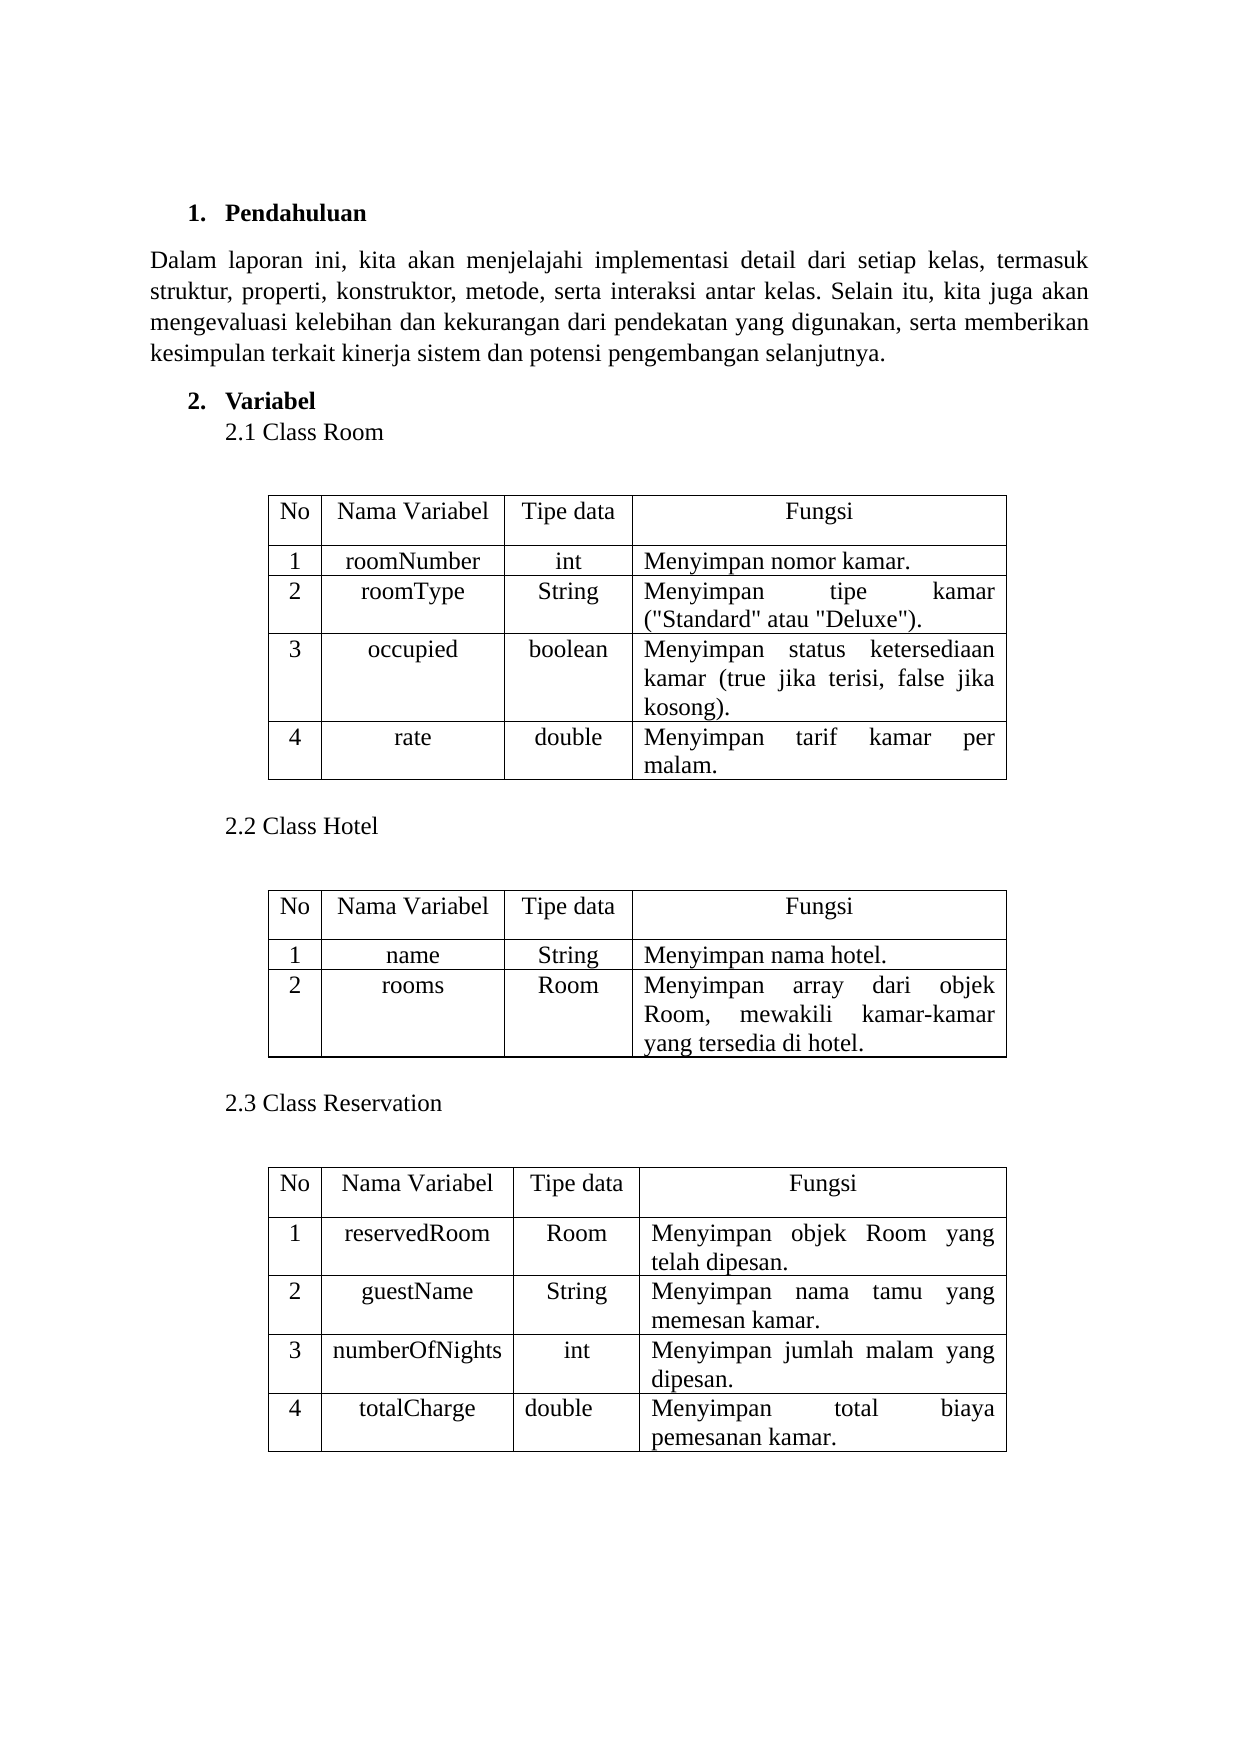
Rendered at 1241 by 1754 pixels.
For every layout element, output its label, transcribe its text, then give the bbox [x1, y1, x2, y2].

table_header Nama Variabel [322, 891, 504, 939]
table_cell 1 [269, 546, 321, 575]
table_cell double [514, 1394, 639, 1451]
table_cell Menyimpan jumlah malam yang dipesan. [640, 1335, 1006, 1392]
table_header Fungsi [640, 1168, 1006, 1217]
table_cell 2 [269, 1276, 321, 1334]
table_cell 3 [269, 1335, 321, 1392]
table_cell String [514, 1276, 639, 1334]
table_cell int [514, 1335, 639, 1392]
table_cell guestName [322, 1276, 513, 1334]
table_cell double [505, 722, 632, 779]
table_cell reservedRoom [322, 1218, 513, 1275]
table_cell Menyimpan total biaya pemesanan kamar. [640, 1394, 1006, 1451]
table_header Nama Variabel [322, 1168, 513, 1217]
list Variabel [187, 386, 1090, 415]
table_cell boolean [505, 634, 632, 721]
table_cell Menyimpan nama tamu yang memesan kamar. [640, 1276, 1006, 1334]
table_cell int [505, 546, 632, 575]
table_cell 1 [269, 1218, 321, 1275]
text Dalam laporan ini, kita akan menjelajahi implementasi detail dari setiap kelas, termasuk struktur, properti, konstruktor, metode, serta interaksi antar kelas. Selain itu, kita juga akan mengevaluasi kelebihan dan kekurangan dari pendekatan yang digunakan, serta memberikan kesimpulan terkait kinerja sistem dan potensi pengembangan selanjutnya. [150, 245, 1090, 367]
table_cell 4 [269, 1394, 321, 1451]
table_cell name [322, 940, 504, 969]
table_header No [269, 891, 321, 939]
table_cell rate [322, 722, 504, 779]
table_cell 1 [269, 940, 321, 969]
list Class Reservation [225, 1088, 1090, 1117]
table_cell Menyimpan tipe kamar ("Standard" atau "Deluxe"). [633, 576, 1006, 633]
table_cell totalCharge [322, 1394, 513, 1451]
table_cell 4 [269, 722, 321, 779]
table_cell Menyimpan array dari objek Room, mewakili kamar-kamar yang tersedia di hotel. [633, 970, 1006, 1056]
table_header Nama Variabel [322, 496, 504, 545]
table_cell Menyimpan nama hotel. [633, 940, 1006, 969]
table_header Fungsi [633, 891, 1006, 939]
table_cell Menyimpan nomor kamar. [633, 546, 1006, 575]
table_cell 3 [269, 634, 321, 721]
list Pendahuluan [187, 198, 1090, 226]
table_cell rooms [322, 970, 504, 1056]
table_cell Menyimpan objek Room yang telah dipesan. [640, 1218, 1006, 1275]
table_header Tipe data [505, 496, 632, 545]
table_header Fungsi [633, 496, 1006, 545]
table_cell Menyimpan tarif kamar per malam. [633, 722, 1006, 779]
table_cell occupied [322, 634, 504, 721]
list Class Hotel [225, 811, 1090, 840]
list Class Room [225, 417, 1090, 445]
table_cell String [505, 940, 632, 969]
table_cell roomType [322, 576, 504, 633]
table_cell roomNumber [322, 546, 504, 575]
table_cell String [505, 576, 632, 633]
table_cell Menyimpan status ketersediaan kamar (true jika terisi, false jika kosong). [633, 634, 1006, 721]
table_cell Room [514, 1218, 639, 1275]
table_header Tipe data [514, 1168, 639, 1217]
table_header No [269, 496, 321, 545]
table_cell numberOfNights [322, 1335, 513, 1392]
table_header Tipe data [505, 891, 632, 939]
table_cell 2 [269, 576, 321, 633]
table_header No [269, 1168, 321, 1217]
table_cell Room [505, 970, 632, 1056]
table_cell 2 [269, 970, 321, 1056]
